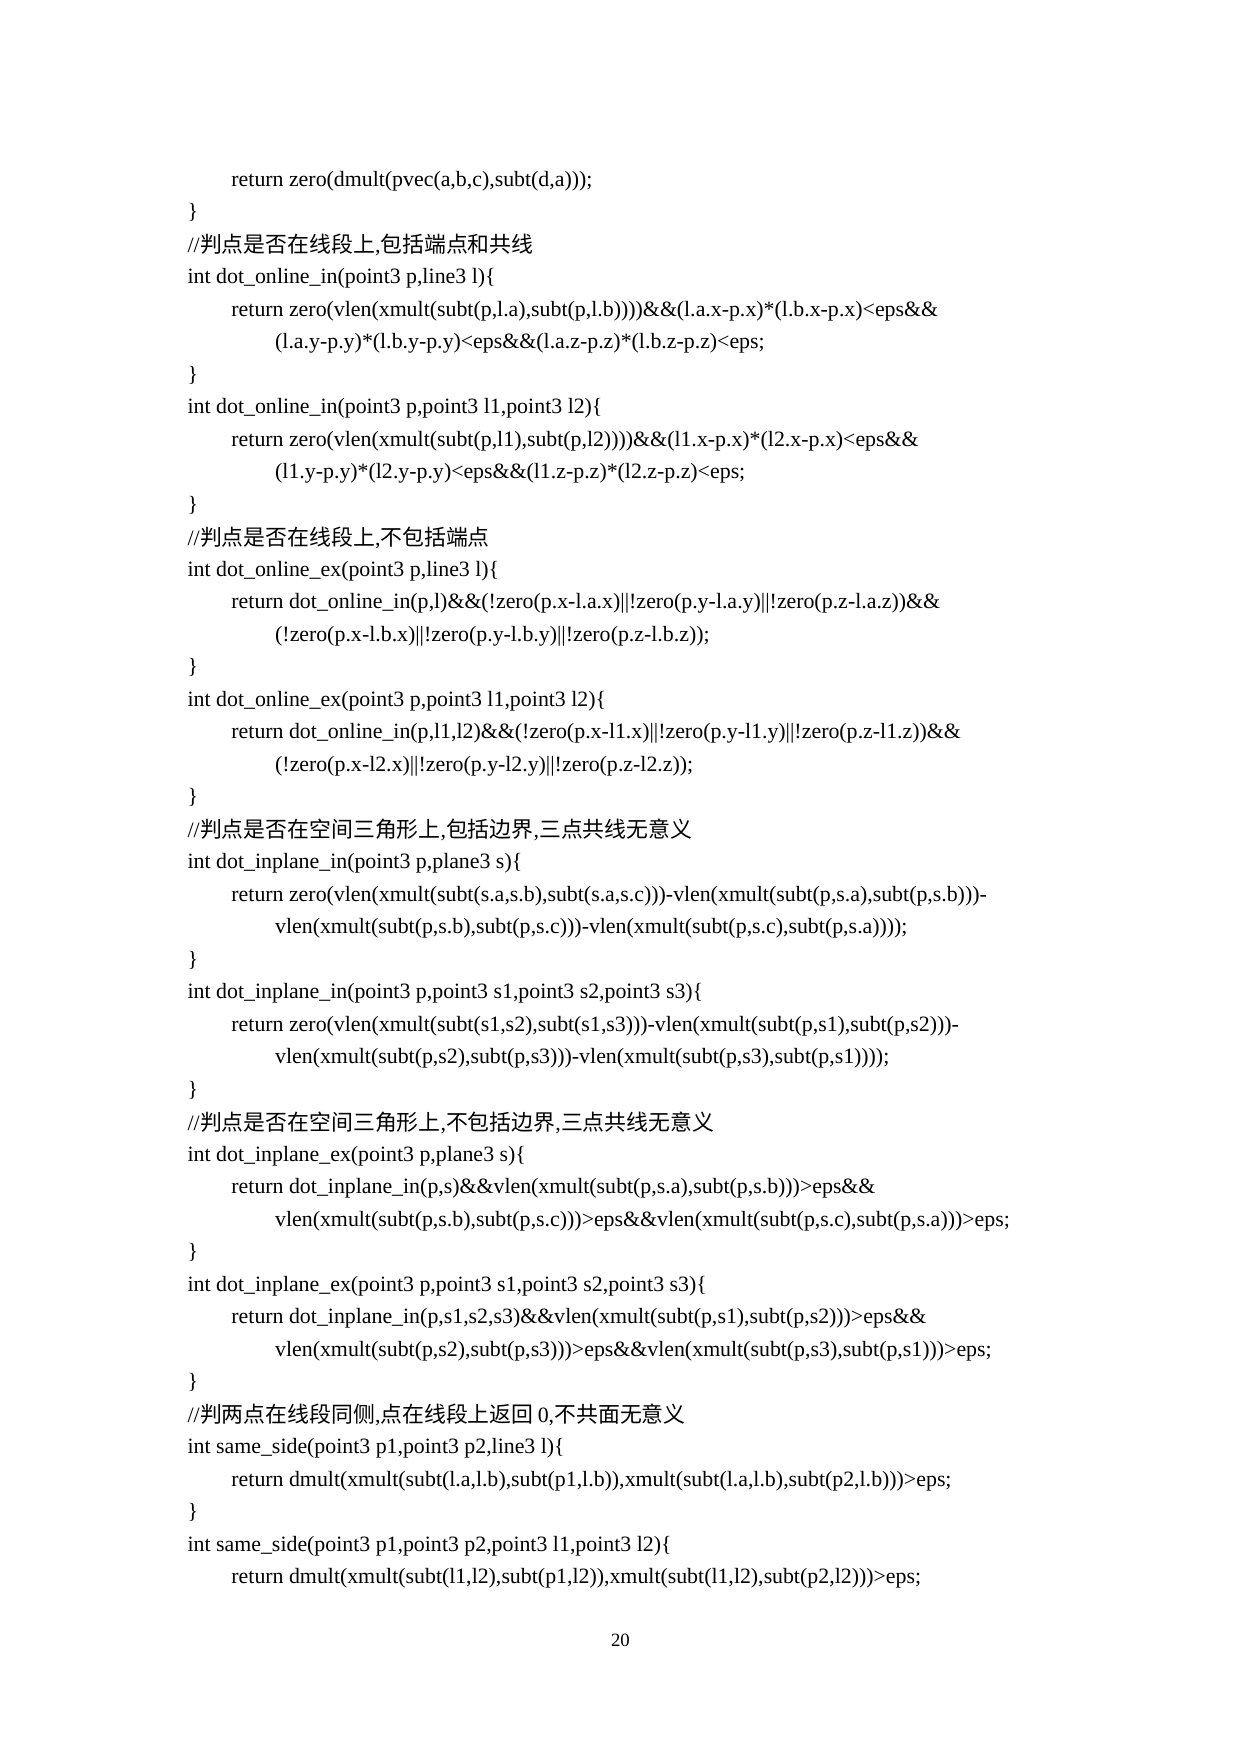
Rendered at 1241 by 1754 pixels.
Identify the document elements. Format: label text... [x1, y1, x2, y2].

text } [187, 1234, 1053, 1267]
text return dot_online_in(p,l1,l2)&&(!zero(p.x-l1.x)||!zero(p.y-l1.y)||!zero(p.z-l1.z))&& [187, 714, 1053, 747]
text } [187, 649, 1053, 682]
text return zero(dmult(pvec(a,b,c),subt(d,a))); [187, 162, 1053, 194]
text return dot_inplane_in(p,s)&&vlen(xmult(subt(p,s.a),subt(p,s.b)))>eps&& [187, 1169, 1053, 1202]
text return zero(vlen(xmult(subt(s1,s2),subt(s1,s3)))-vlen(xmult(subt(p,s1),subt(p,s2)))- [187, 1007, 1053, 1039]
text (!zero(p.x-l2.x)||!zero(p.y-l2.y)||!zero(p.z-l2.z)); [187, 747, 1053, 779]
text vlen(xmult(subt(p,s2),subt(p,s3)))-vlen(xmult(subt(p,s3),subt(p,s1)))); [187, 1039, 1053, 1072]
text //判两点在线段同侧,点在线段上返回0,不共面无意义 [187, 1397, 1053, 1429]
text int same_side(point3 p1,point3 p2,line3 l){ [187, 1429, 1053, 1462]
text int same_side(point3 p1,point3 p2,point3 l1,point3 l2){ [187, 1527, 1053, 1559]
text //判点是否在空间三角形上,包括边界,三点共线无意义 [187, 812, 1053, 844]
text int dot_online_ex(point3 p,line3 l){ [187, 552, 1053, 584]
text vlen(xmult(subt(p,s.b),subt(p,s.c)))>eps&&vlen(xmult(subt(p,s.c),subt(p,s.a)))>eps; [187, 1202, 1053, 1234]
text int dot_inplane_in(point3 p,plane3 s){ [187, 844, 1053, 877]
text int dot_online_ex(point3 p,point3 l1,point3 l2){ [187, 682, 1053, 714]
text } [187, 194, 1053, 227]
text return zero(vlen(xmult(subt(p,l.a),subt(p,l.b))))&&(l.a.x-p.x)*(l.b.x-p.x)<eps&& [187, 292, 1053, 324]
text vlen(xmult(subt(p,s.b),subt(p,s.c)))-vlen(xmult(subt(p,s.c),subt(p,s.a)))); [187, 909, 1053, 942]
text return zero(vlen(xmult(subt(s.a,s.b),subt(s.a,s.c)))-vlen(xmult(subt(p,s.a),subt(p,s.b)))- [187, 877, 1053, 909]
text int dot_inplane_ex(point3 p,point3 s1,point3 s2,point3 s3){ [187, 1267, 1053, 1299]
text } [187, 779, 1053, 812]
text } [187, 487, 1053, 519]
text (l.a.y-p.y)*(l.b.y-p.y)<eps&&(l.a.z-p.z)*(l.b.z-p.z)<eps; [187, 324, 1053, 357]
text int dot_inplane_in(point3 p,point3 s1,point3 s2,point3 s3){ [187, 974, 1053, 1007]
text (!zero(p.x-l.b.x)||!zero(p.y-l.b.y)||!zero(p.z-l.b.z)); [187, 617, 1053, 649]
text return dmult(xmult(subt(l.a,l.b),subt(p1,l.b)),xmult(subt(l.a,l.b),subt(p2,l.b)))>eps; [187, 1462, 1053, 1494]
text int dot_online_in(point3 p,line3 l){ [187, 259, 1053, 292]
text } [187, 1072, 1053, 1104]
text return dot_inplane_in(p,s1,s2,s3)&&vlen(xmult(subt(p,s1),subt(p,s2)))>eps&& [187, 1299, 1053, 1332]
text return dot_online_in(p,l)&&(!zero(p.x-l.a.x)||!zero(p.y-l.a.y)||!zero(p.z-l.a.z))&& [187, 584, 1053, 617]
text (l1.y-p.y)*(l2.y-p.y)<eps&&(l1.z-p.z)*(l2.z-p.z)<eps; [187, 454, 1053, 487]
text //判点是否在线段上,包括端点和共线 [187, 227, 1053, 259]
text return dmult(xmult(subt(l1,l2),subt(p1,l2)),xmult(subt(l1,l2),subt(p2,l2)))>eps; [187, 1559, 1053, 1592]
text //判点是否在线段上,不包括端点 [187, 519, 1053, 552]
text } [187, 357, 1053, 389]
text int dot_online_in(point3 p,point3 l1,point3 l2){ [187, 389, 1053, 422]
text } [187, 942, 1053, 974]
text } [187, 1494, 1053, 1527]
text } [187, 1364, 1053, 1397]
text return zero(vlen(xmult(subt(p,l1),subt(p,l2))))&&(l1.x-p.x)*(l2.x-p.x)<eps&& [187, 422, 1053, 454]
text int dot_inplane_ex(point3 p,plane3 s){ [187, 1137, 1053, 1169]
text //判点是否在空间三角形上,不包括边界,三点共线无意义 [187, 1104, 1053, 1137]
text vlen(xmult(subt(p,s2),subt(p,s3)))>eps&&vlen(xmult(subt(p,s3),subt(p,s1)))>eps; [187, 1332, 1053, 1364]
